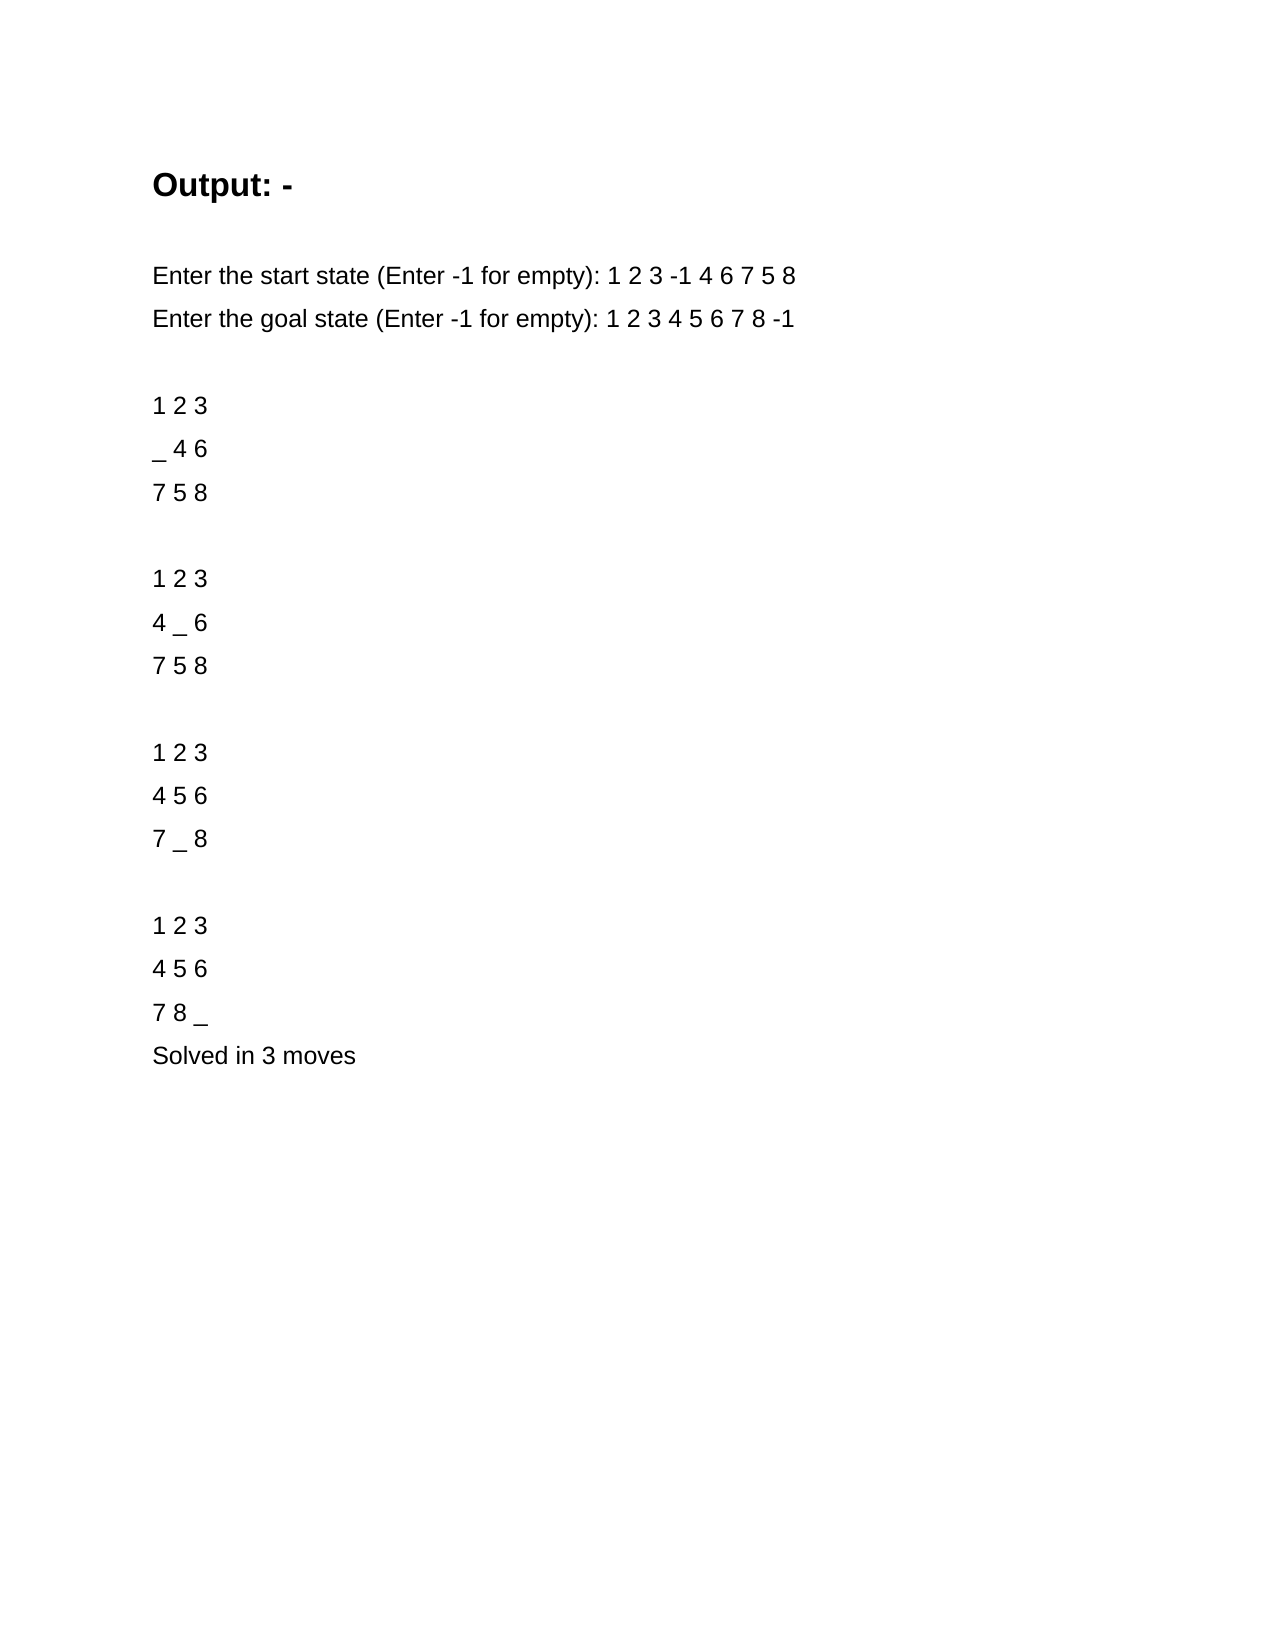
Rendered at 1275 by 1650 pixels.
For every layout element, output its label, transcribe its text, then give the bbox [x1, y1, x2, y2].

text 1 2 3 [152, 911, 1125, 940]
text 1 2 3 [152, 738, 1125, 766]
text 4 _ 6 [152, 608, 1125, 636]
text 1 2 3 [152, 391, 1125, 420]
text Output: - [152, 164, 1125, 203]
text _ 4 6 [152, 434, 1125, 463]
text Enter the start state (Enter -1 for empty): 1 2 3 -1 4 6 7 5 8 [152, 261, 1125, 290]
text 4 5 6 [152, 954, 1125, 983]
text 4 5 6 [152, 781, 1125, 810]
text 1 2 3 [152, 564, 1125, 593]
text 7 5 8 [152, 478, 1125, 506]
text 7 _ 8 [152, 824, 1125, 853]
text Enter the goal state (Enter -1 for empty): 1 2 3 4 5 6 7 8 -1 [152, 304, 1125, 333]
text 7 8 _ [152, 998, 1125, 1026]
text Solved in 3 moves [152, 1041, 1125, 1070]
text 7 5 8 [152, 651, 1125, 680]
